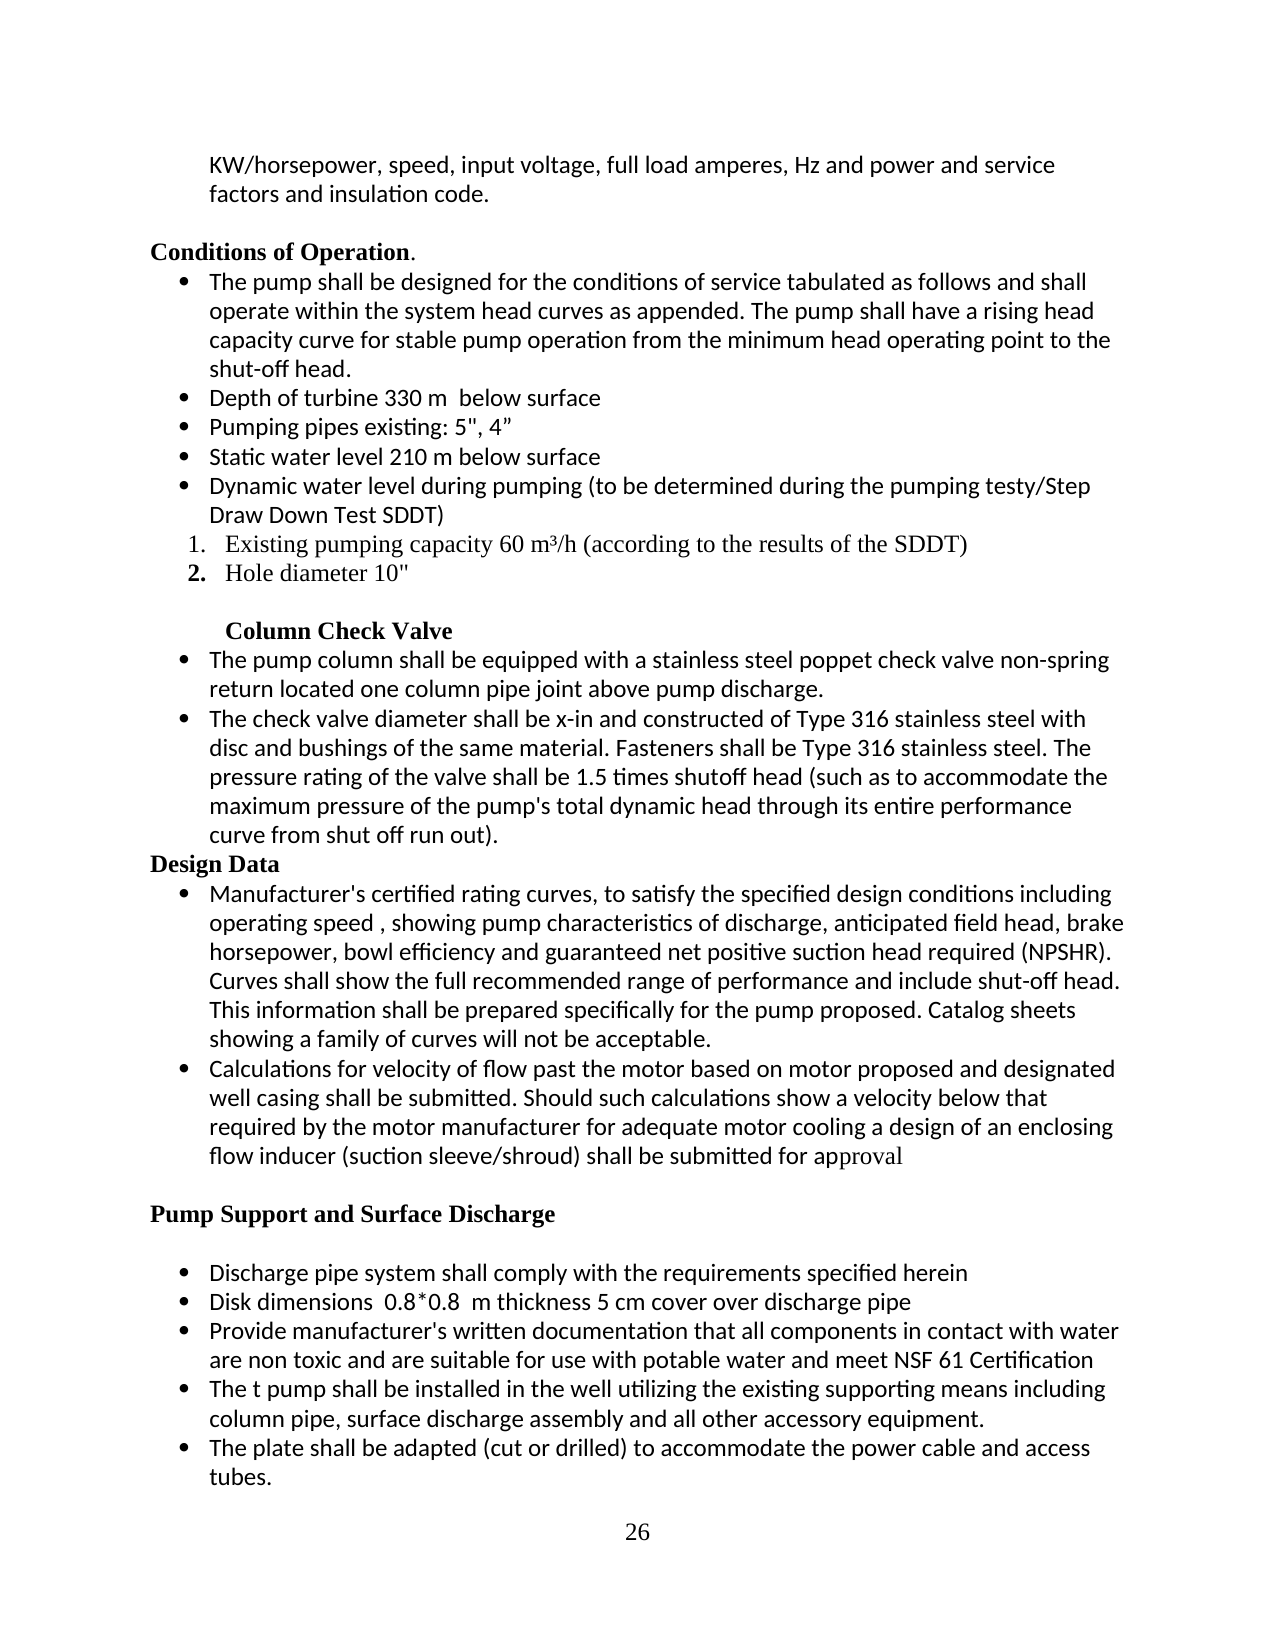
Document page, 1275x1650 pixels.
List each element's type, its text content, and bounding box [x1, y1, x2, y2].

text Pump Support and Surface Discharge [150, 1199, 1125, 1229]
list Dynamic water level during pumping (to be determined during the pumping testy/Step Draw Down Test SDDT) [179, 471, 1125, 529]
list Disk dimensions 0.8*0.8 m thickness 5 cm cover over discharge pipe [179, 1287, 1125, 1316]
list Existing pumping capacity 60 m³/h (according to the results of the SDDT) [187, 529, 1125, 558]
list The pump shall be designed for the conditions of service tabulated as follows and shall operate within the system head curves as appended. The pump shall have a rising head capacity curve for stable pump operation from the minimum head operating point to the shut-off head. [179, 267, 1125, 383]
list Manufacturer's certified rating curves, to satisfy the specified design conditions including operating speed , showing pump characteristics of discharge, anticipated field head, brake horsepower, bowl efficiency and guaranteed net positive suction head required (NPSHR). Curves shall show the full recommended range of performance and include shut-off head. This information shall be prepared specifically for the pump proposed. Catalog sheets showing a family of curves will not be acceptable. [179, 879, 1125, 1054]
list The t pump shall be installed in the well utilizing the existing supporting means including column pipe, surface discharge assembly and all other accessory equipment. [179, 1374, 1125, 1433]
list Static water level 210 m below surface [179, 442, 1125, 471]
list The plate shall be adapted (cut or drilled) to accommodate the power cable and access tubes. [179, 1433, 1125, 1491]
list The check valve diameter shall be x-in and constructed of Type 316 stainless steel with disc and bushings of the same material. Fasteners shall be Type 316 stainless steel. The pressure rating of the valve shall be 1.5 times shutoff head (such as to accommodate the maximum pressure of the pump's total dynamic head through its entire performance curve from shut off run out). [179, 704, 1125, 849]
list The pump column shall be equipped with a stainless steel poppet check valve non-spring return located one column pipe joint above pump discharge. [179, 645, 1125, 704]
list Calculations for velocity of flow past the motor based on motor proposed and designated well casing shall be submitted. Should such calculations show a velocity below that required by the motor manufacturer for adequate motor cooling a design of an enclosing flow inducer (suction sleeve/shroud) shall be submitted for approval [179, 1054, 1125, 1170]
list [179, 150, 1125, 208]
list Provide manufacturer's written documentation that all components in contact with water are non toxic and are suitable for use with potable water and meet NSF 61 Certification [179, 1316, 1125, 1374]
list Pumping pipes existing: 5", 4” [179, 412, 1125, 442]
list Discharge pipe system shall comply with the requirements specified herein [179, 1258, 1125, 1287]
list Depth of turbine 330 m below surface [179, 383, 1125, 412]
text Conditions of Operation. [150, 237, 1125, 267]
text Column Check Valve [225, 616, 1125, 645]
list Hole diameter 10" [187, 558, 1125, 587]
text Design Data [150, 849, 1125, 879]
